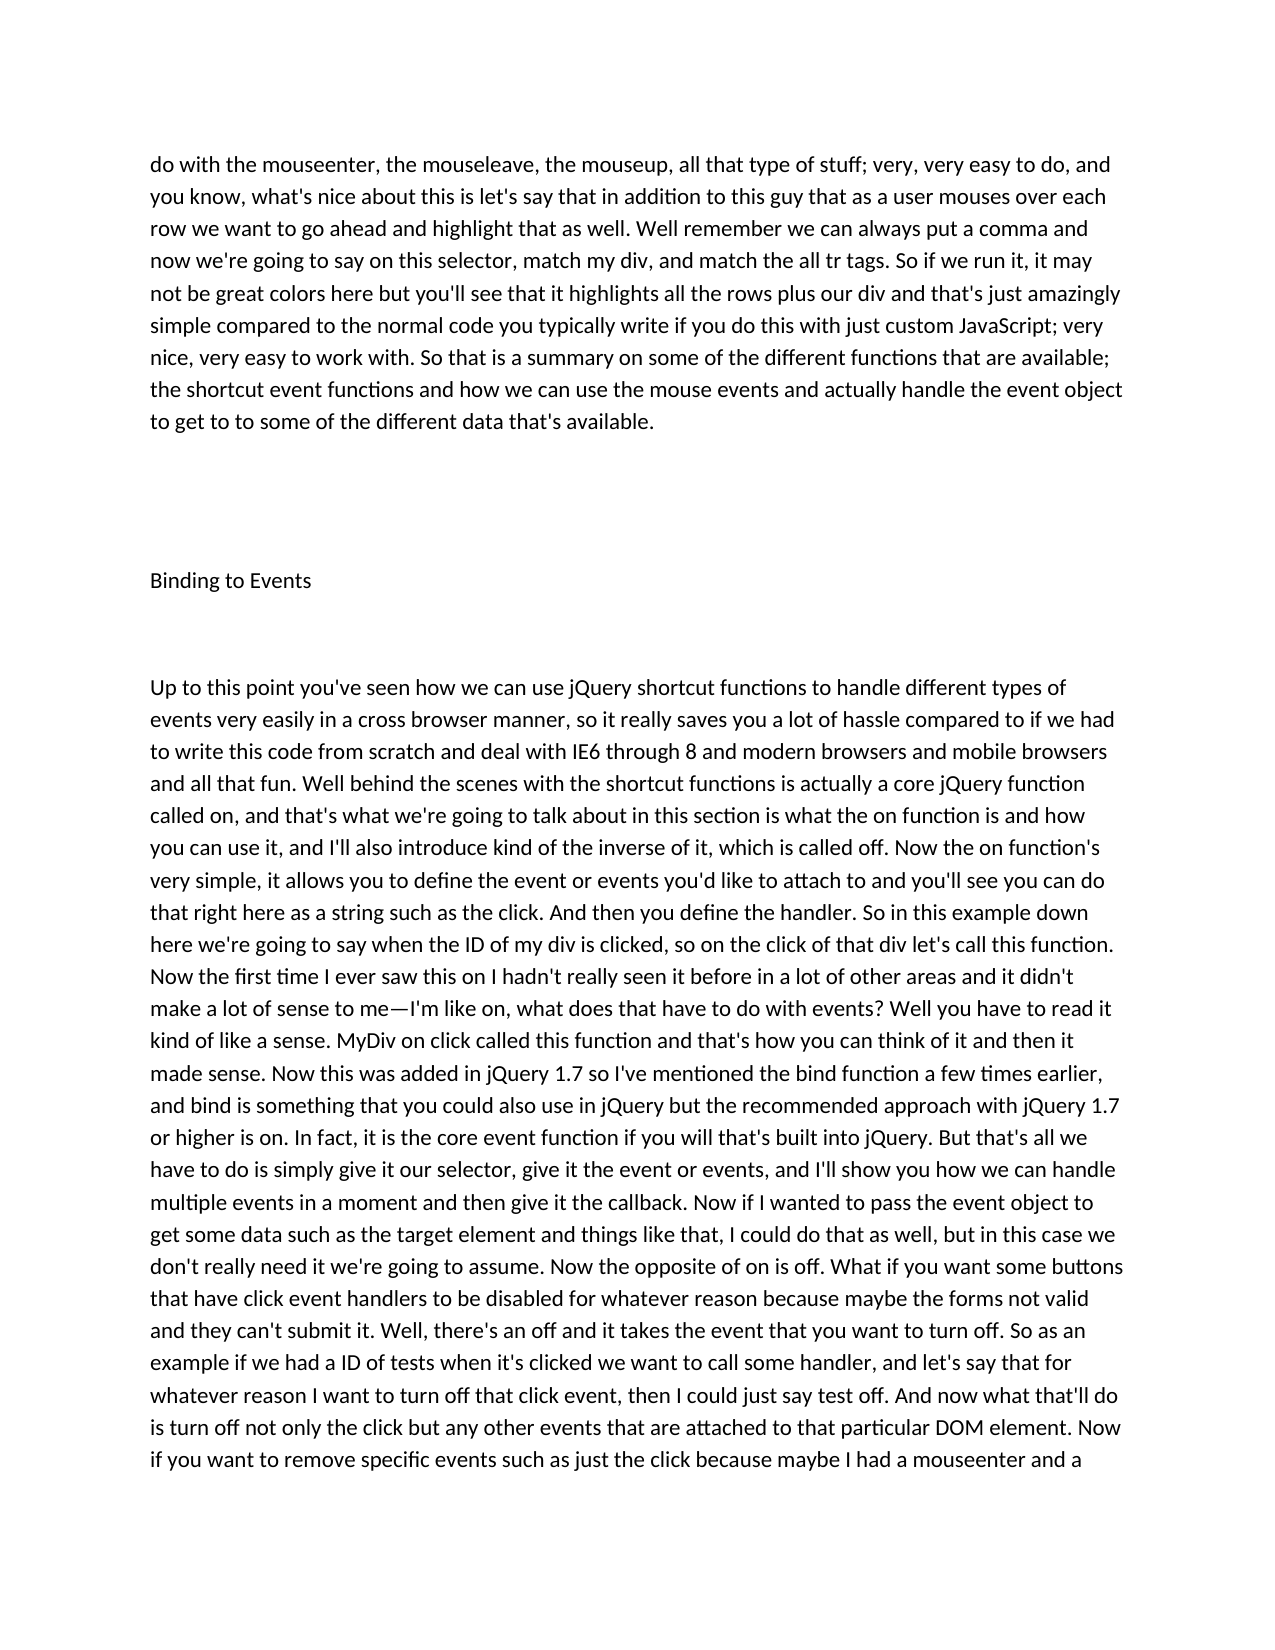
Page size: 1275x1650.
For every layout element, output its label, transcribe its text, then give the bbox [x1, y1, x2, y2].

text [150, 673, 1125, 1473]
text Binding to Events [150, 567, 1125, 594]
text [150, 150, 1125, 436]
